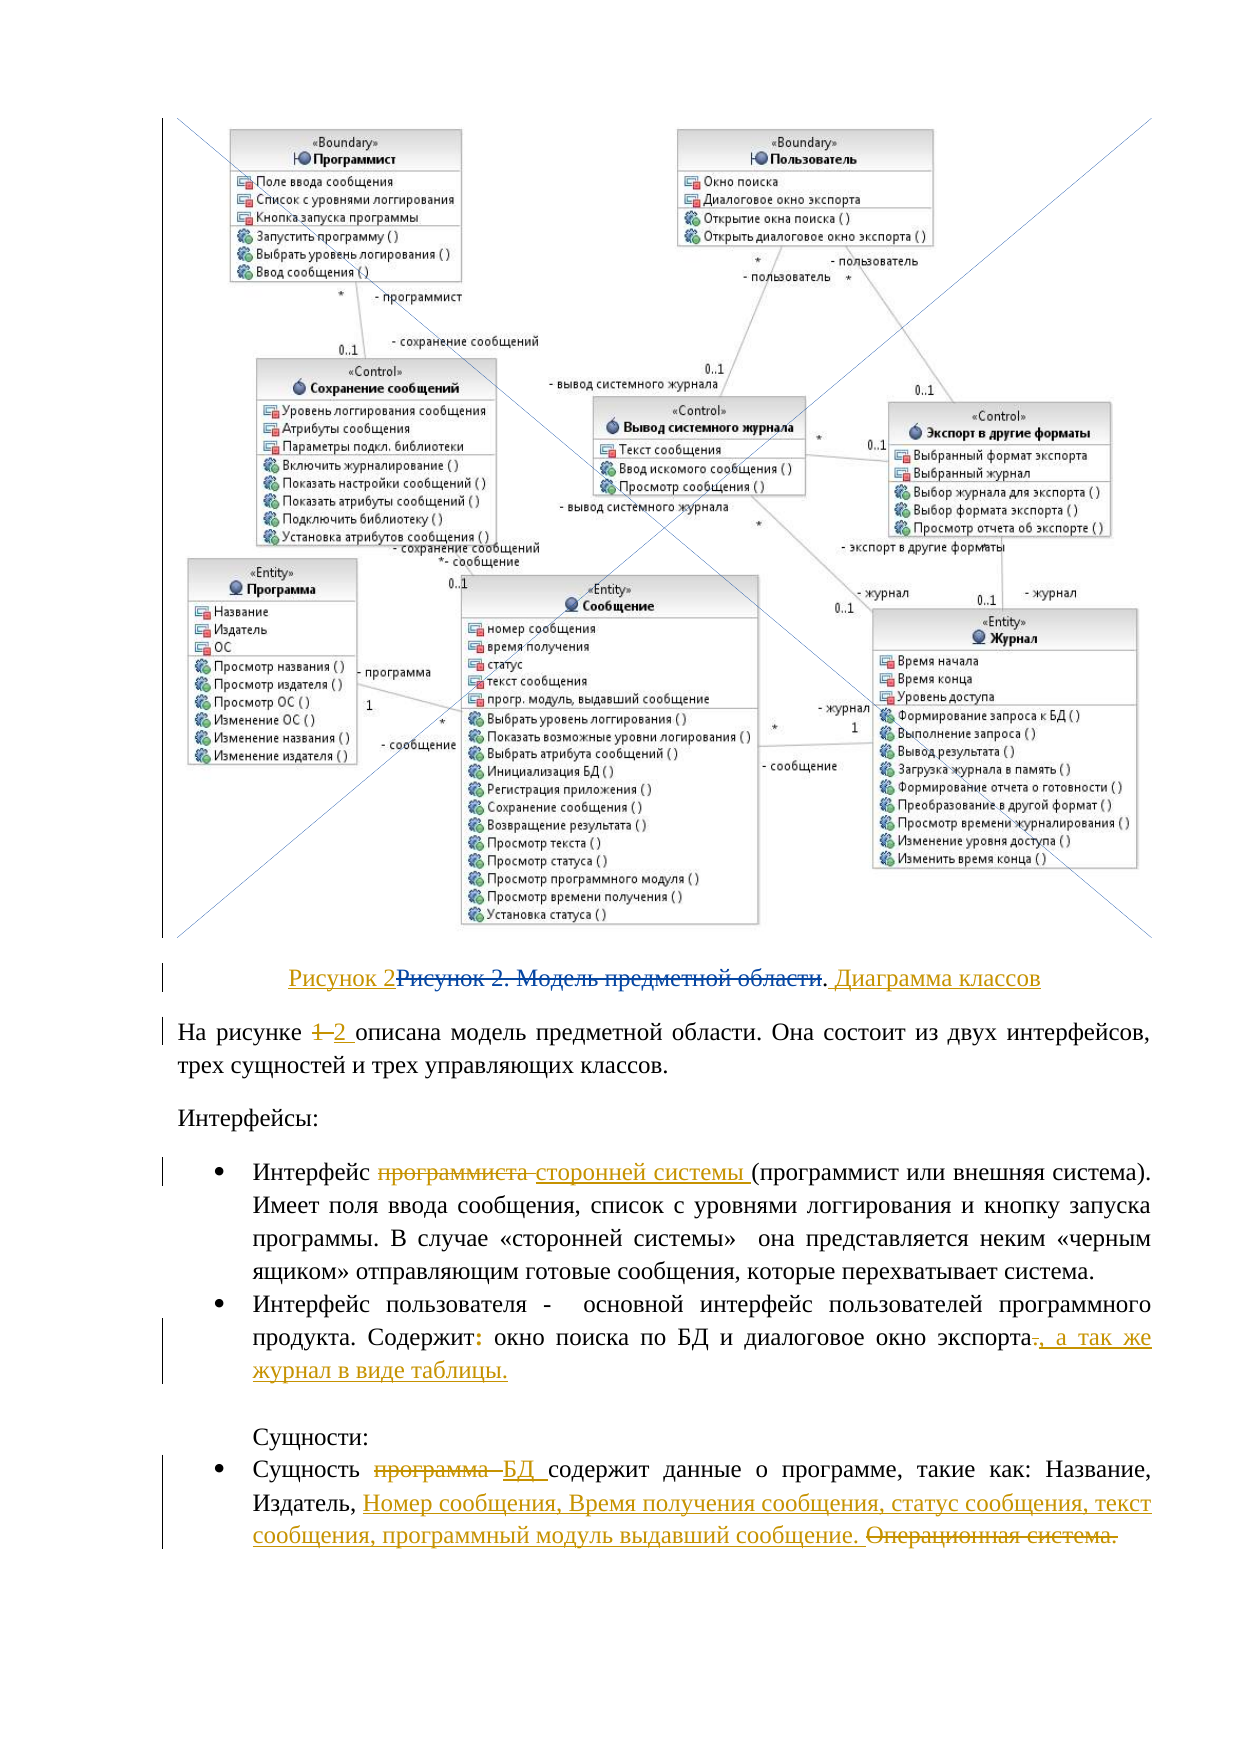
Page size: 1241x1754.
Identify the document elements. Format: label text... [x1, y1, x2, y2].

picture [179, 118, 1150, 527]
picture [179, 529, 1150, 938]
list Сущности: [252, 1422, 1152, 1450]
text . [177, 963, 1152, 992]
picture [666, 119, 1152, 937]
text На рисунке описана модель предметной области. Она состоит из двух интерфейсов, трех сущностей и трех управляющих классов. [177, 1017, 1152, 1078]
text Интерфейсы: [177, 1103, 1152, 1132]
list Интерфейс (программист или внешняя система). Имеет поля ввода сообщения, список с уровнями логгирования и кнопку запуска программы. В случае «сторонней системы» она представляется неким «черным ящиком» отправляющим готовые сообщения, которые перехватывает система. [215, 1157, 1152, 1285]
list Интерфейс пользователя - основной интерфейс пользователей программного продукта. Содержит: окно поиска по БД и диалоговое окно экспорта [215, 1289, 1152, 1384]
list Сущность содержит данные о программе, такие как: Название, Издатель, [215, 1454, 1152, 1549]
picture [177, 119, 663, 936]
